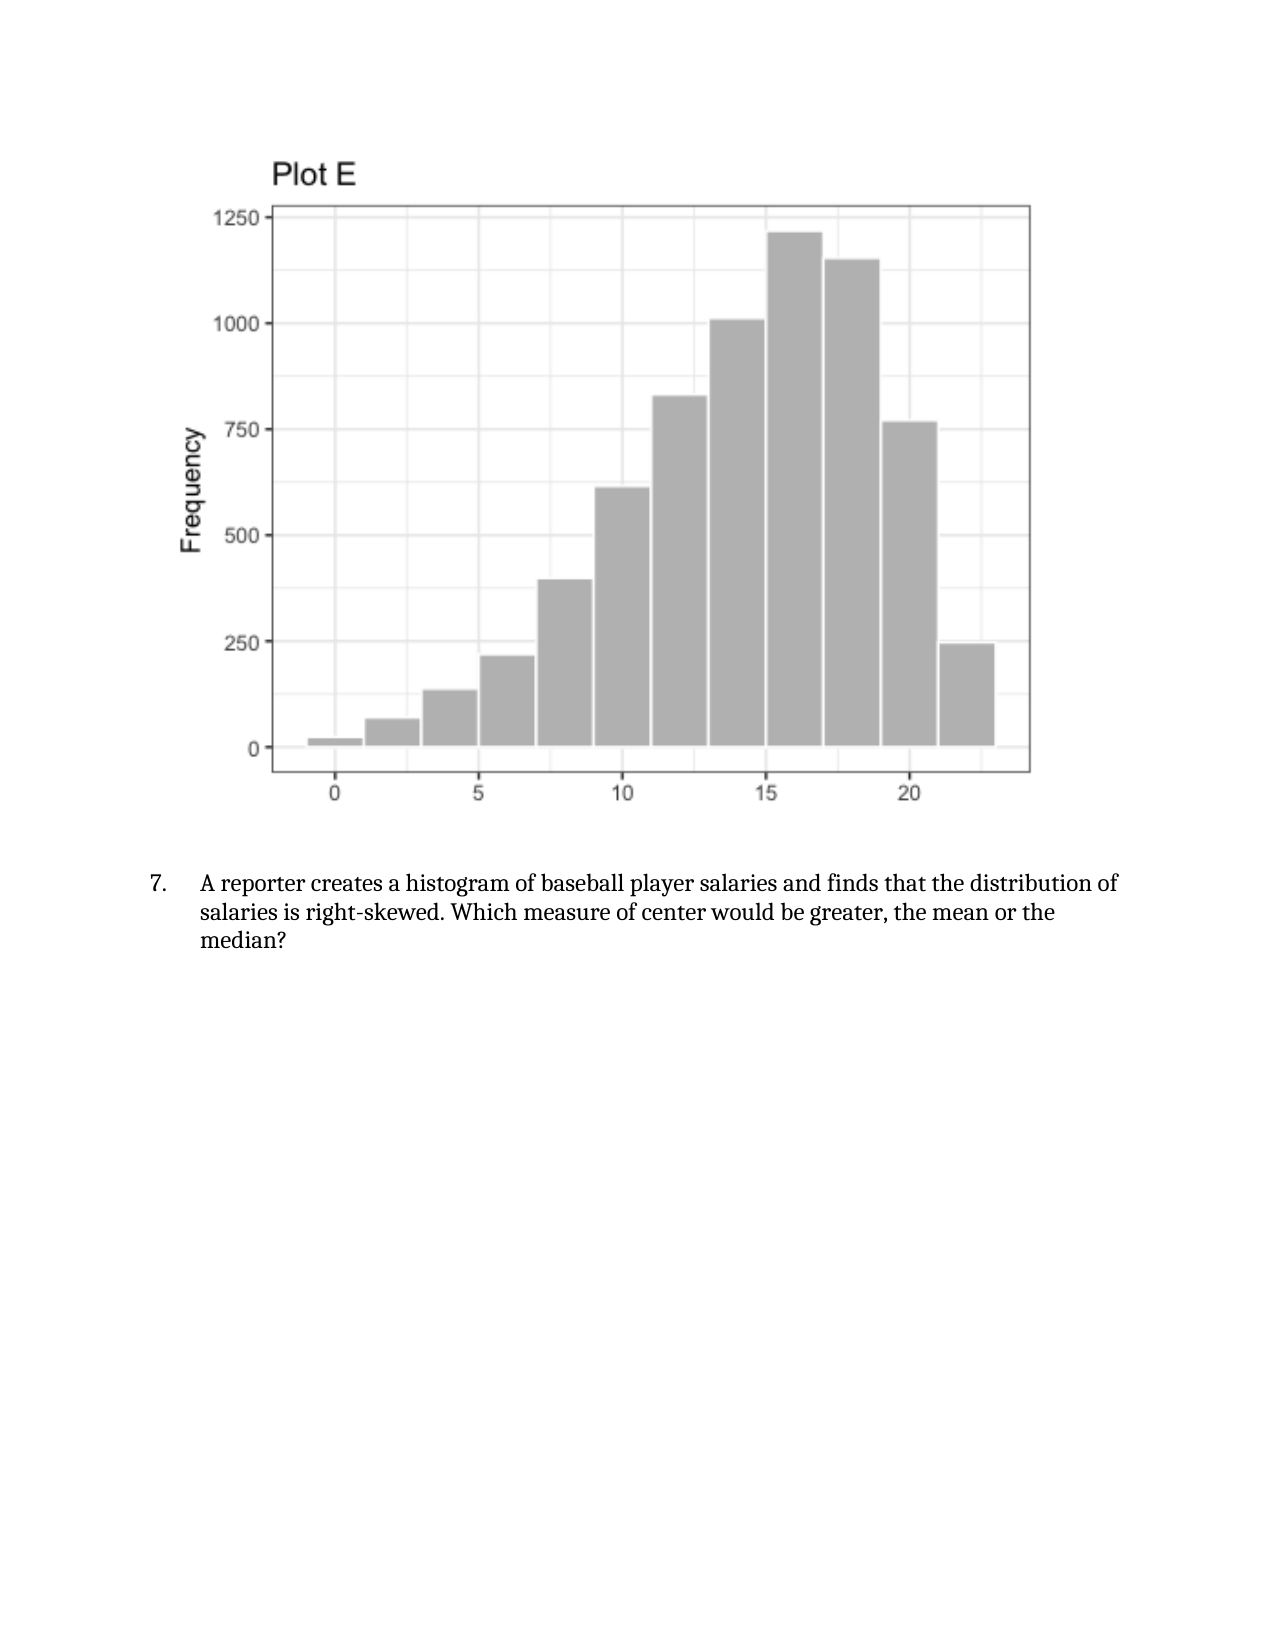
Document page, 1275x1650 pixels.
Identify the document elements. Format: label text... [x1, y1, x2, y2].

list A reporter creates a histogram of baseball player salaries and finds that the distribution of salaries is right-skewed. Which measure of center would be greater, the mean or the median? [150, 869, 1125, 955]
picture [168, 150, 1044, 850]
